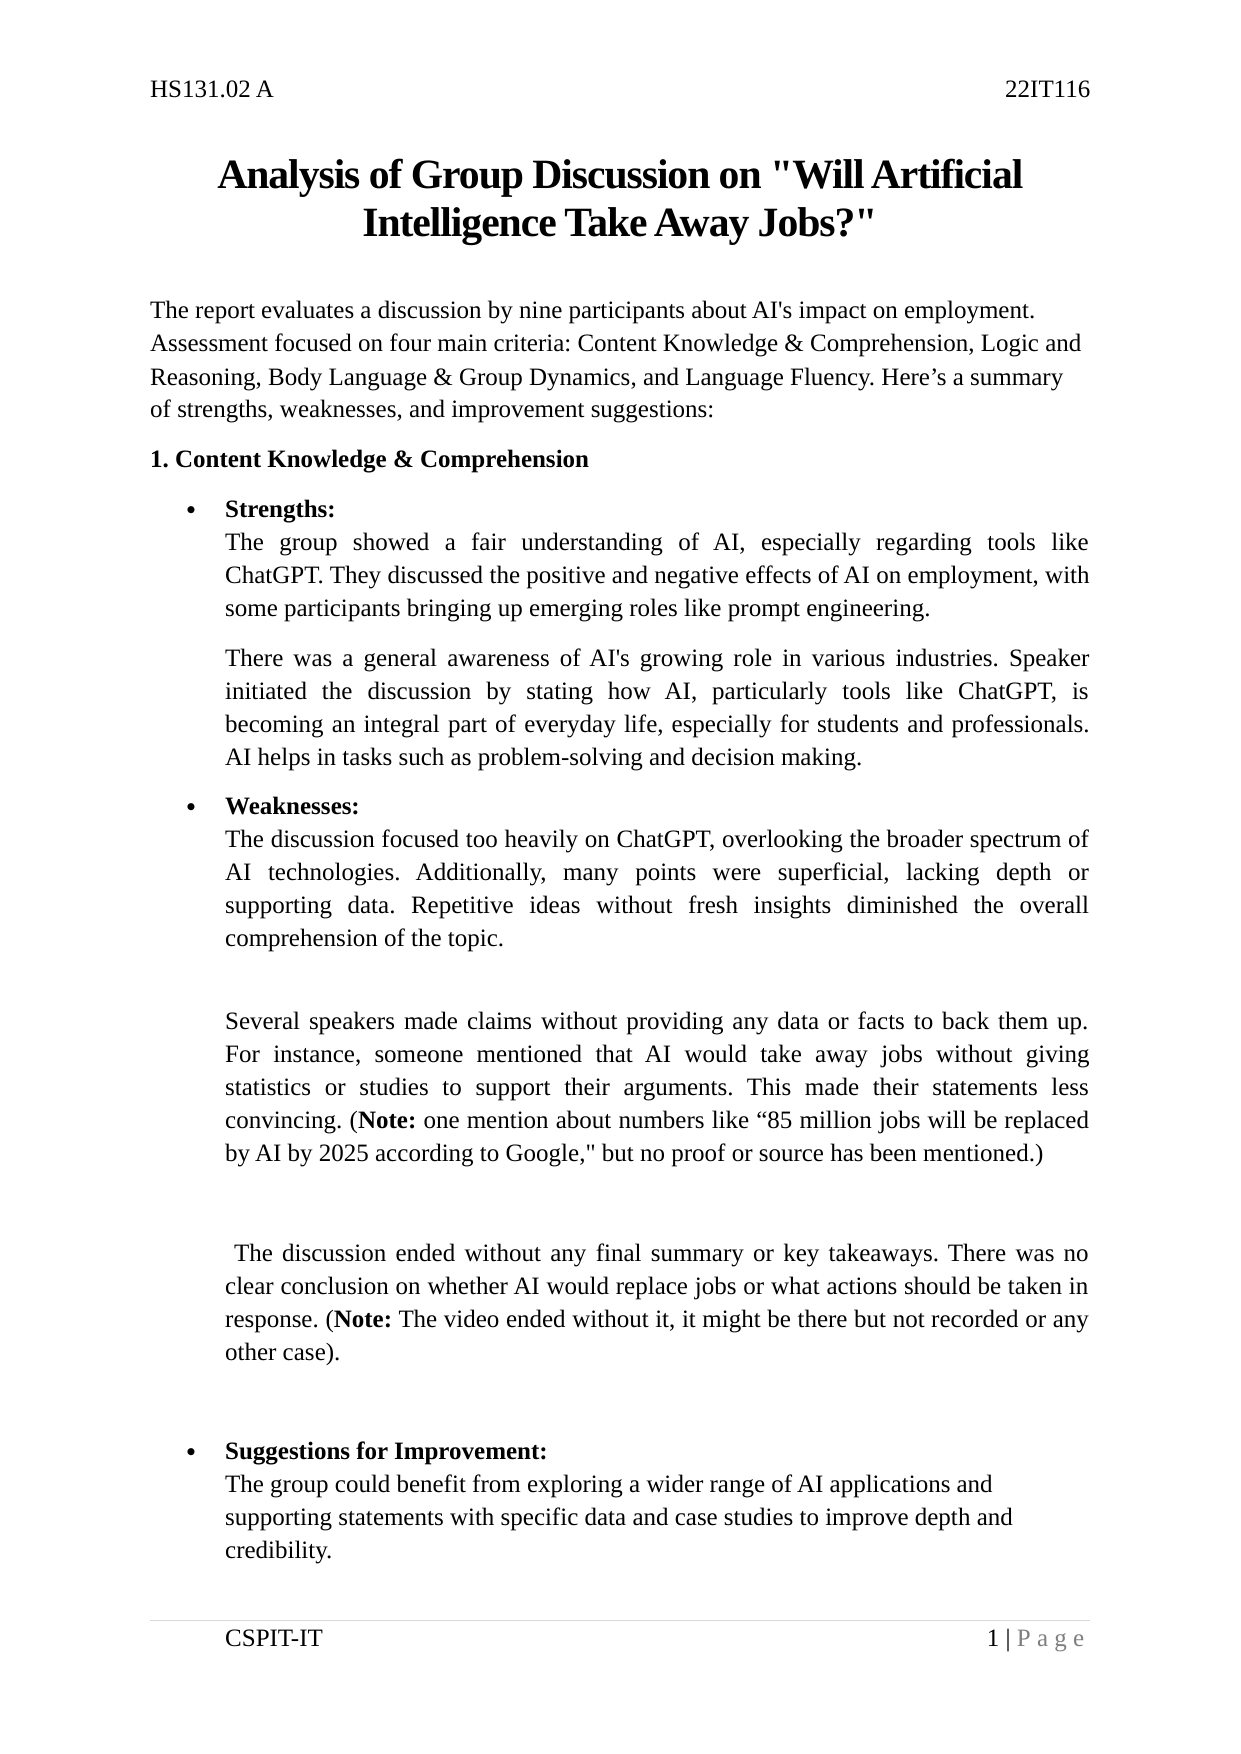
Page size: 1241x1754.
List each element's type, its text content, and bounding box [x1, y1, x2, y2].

list Strengths: The group showed a fair understanding of AI, especially regarding tools like ChatGPT. They discussed the positive and negative effects of AI on employment, with some participants bringing up emerging roles like prompt engineering. [187, 494, 1090, 622]
text The report evaluates a discussion by nine participants about AI's impact on employment. Assessment focused on four main criteria: Content Knowledge & Comprehension, Logic and Reasoning, Body Language & Group Dynamics, and Language Fluency. Here’s a summary of strengths, weaknesses, and improvement suggestions: [150, 296, 1090, 423]
text The discussion ended without any final summary or key takeaways. There was no clear conclusion on whether AI would replace jobs or what actions should be taken in response. (Note: The video ended without it, it might be there but not recorded or any other case). [225, 1238, 1090, 1366]
text Several speakers made claims without providing any data or facts to back them up. For instance, someone mentioned that AI would take away jobs without giving statistics or studies to support their arguments. This made their statements less convincing. (Note: one mention about numbers like “85 million jobs will be replaced by AI by 2025 according to Google," but no proof or source has been mentioned.) [225, 973, 1090, 1167]
list Weaknesses: The discussion focused too heavily on ChatGPT, overlooking the broader spectrum of AI technologies. Additionally, many points were superficial, lacking depth or supporting data. Repetitive ideas without fresh insights diminished the overall comprehension of the topic. [187, 791, 1090, 952]
list Suggestions for Improvement: The group could benefit from exploring a wider range of AI applications and supporting statements with specific data and case studies to improve depth and credibility. [187, 1436, 1090, 1564]
text There was a general awareness of AI's growing role in various industries. Speaker initiated the discussion by stating how AI, particularly tools like ChatGPT, is becoming an integral part of everyday life, especially for students and professionals. AI helps in tasks such as problem-solving and decision making. [225, 643, 1090, 771]
title Analysis of Group Discussion on "Will Artificial Intelligence Take Away Jobs?" [150, 150, 1090, 246]
text 1. Content Knowledge & Comprehension [150, 444, 1090, 473]
